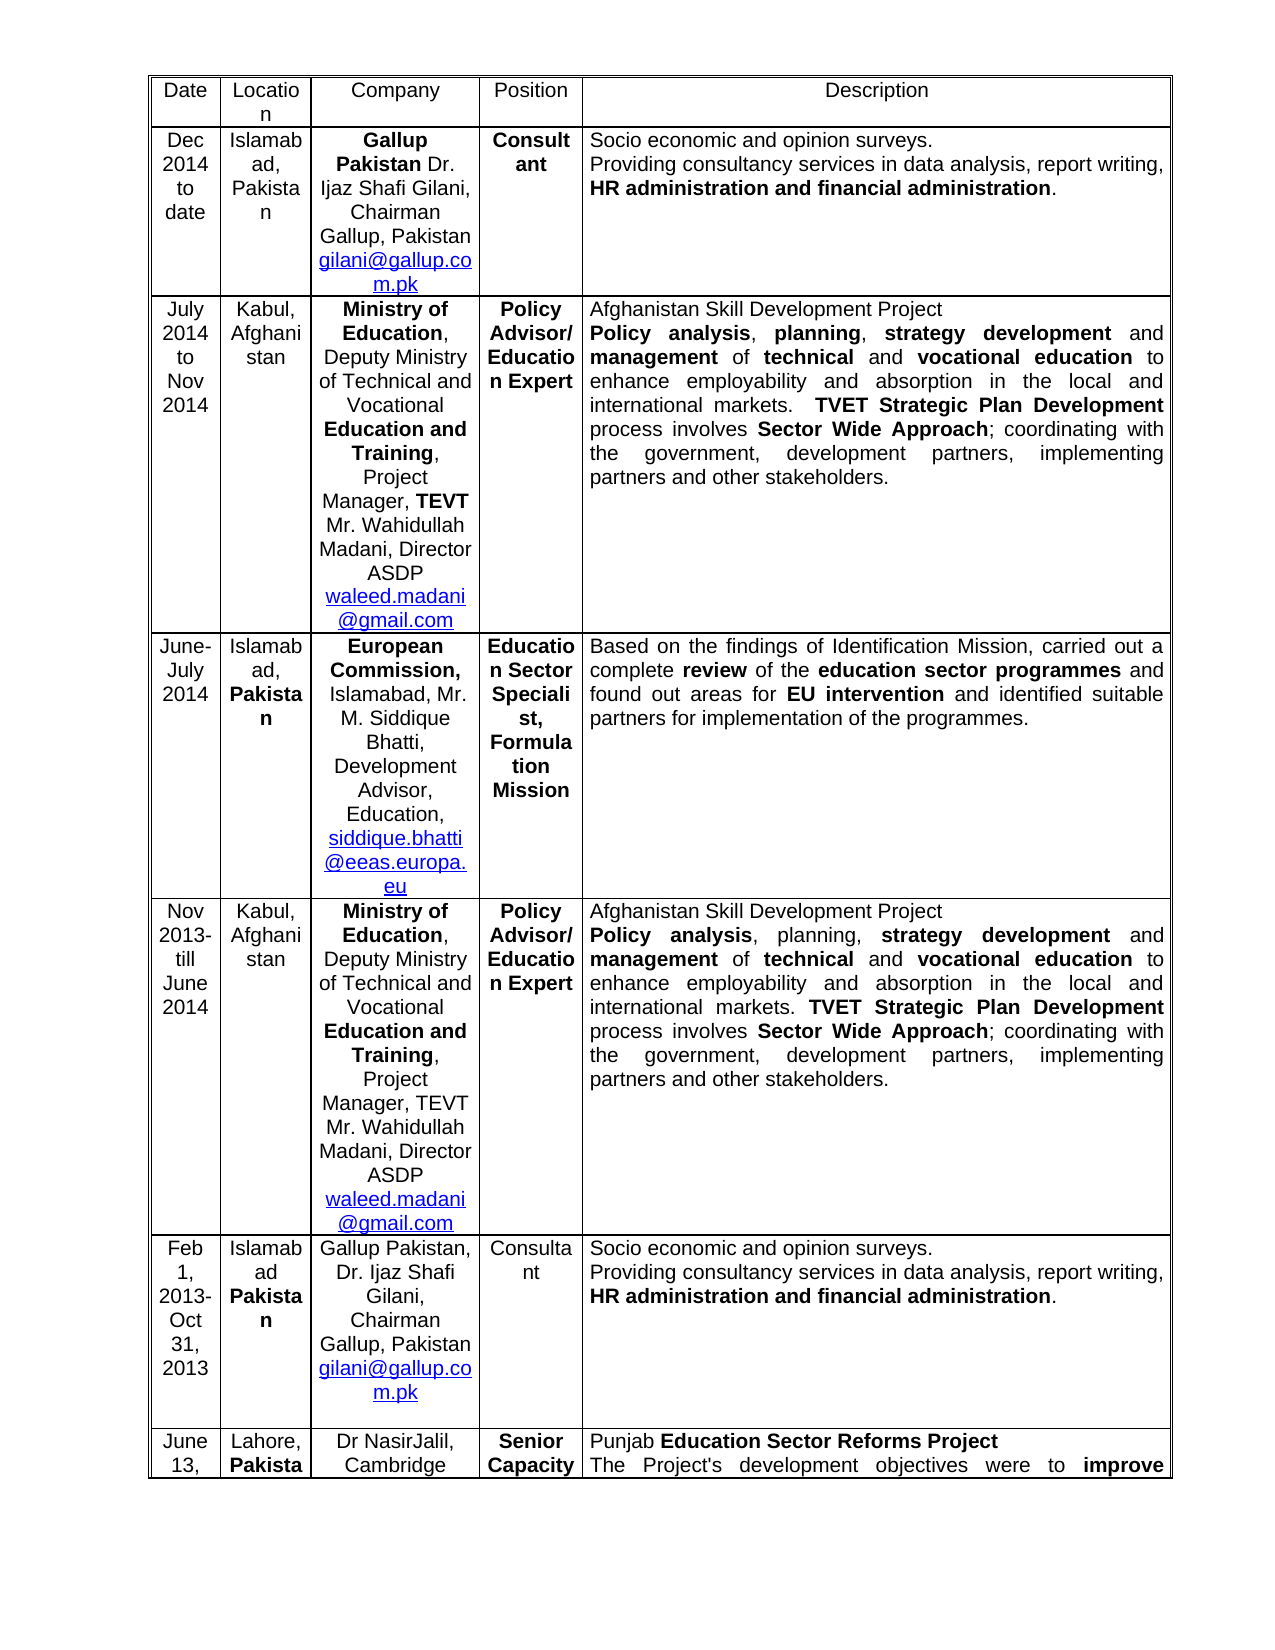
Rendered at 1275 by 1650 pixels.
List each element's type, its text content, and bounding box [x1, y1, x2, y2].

table_cell Kabul, Afghanistan [221, 297, 310, 632]
table_header Description [583, 78, 1170, 126]
table_header Company [312, 78, 479, 126]
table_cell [583, 1429, 1170, 1477]
table_cell Socio economic and opinion surveys. Providing consultancy services in data analysis, report writing, HR administration and financial administration. [583, 128, 1170, 295]
table_cell Kabul, Afghanistan [221, 899, 310, 1234]
table_cell Islamabad, Pakistan [221, 634, 310, 897]
table_cell Nov 2013- till June 2014 [152, 899, 220, 1234]
table_cell Ministry of Education, Deputy Ministry of Technical and Vocational Education and Training, Project Manager, TEVT Mr. Wahidullah Madani, Director ASDP waleed.madani@gmail.com [312, 899, 479, 1234]
table_cell Consultant [480, 128, 582, 295]
table_cell Socio economic and opinion surveys. Providing consultancy services in data analysis, report writing, HR administration and financial administration. [583, 1236, 1170, 1428]
table_cell Islamabad Pakistan [221, 1236, 310, 1428]
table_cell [480, 1429, 582, 1477]
table_cell Afghanistan Skill Development Project Policy analysis, planning, strategy development and management of technical and vocational education to enhance employability and absorption in the local and international markets. TVET Strategic Plan Development process involves Sector Wide Approach; coordinating with the government, development partners, implementing partners and other stakeholders. [583, 297, 1170, 632]
table_cell Dec 2014 to date [152, 128, 220, 295]
table_cell Lahore, Pakistan [221, 1429, 310, 1477]
table_cell Education Sector Specialist, Formulation Mission [480, 634, 582, 897]
table_cell Gallup Pakistan, Dr. Ijaz Shafi Gilani, Chairman Gallup, Pakistan gilani@gallup.com.pk [312, 1236, 479, 1428]
table_cell Ministry of Education, Deputy Ministry of Technical and Vocational Education and Training, Project Manager, TEVT Mr. Wahidullah Madani, Director ASDP waleed.madani@gmail.com [312, 297, 479, 632]
table_cell July 2014 to Nov 2014 [152, 297, 220, 632]
table_header Location [221, 78, 310, 126]
table_header Position [480, 78, 582, 126]
table_cell Gallup Pakistan Dr. Ijaz Shafi Gilani, Chairman Gallup, Pakistan gilani@gallup.com.pk [312, 128, 479, 295]
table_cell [312, 1429, 479, 1477]
table_cell June-July 2014 [152, 634, 220, 897]
table_cell Feb 1, 2013- Oct 31, 2013 [152, 1236, 220, 1428]
table_cell Based on the findings of Identification Mission, carried out a complete review of the education sector programmes and found out areas for EU intervention and identified suitable partners for implementation of the programmes. [583, 634, 1170, 897]
table_cell Islamabad, Pakistan [221, 128, 310, 295]
table_cell Afghanistan Skill Development Project Policy analysis, planning, strategy development and management of technical and vocational education to enhance employability and absorption in the local and international markets. TVET Strategic Plan Development process involves Sector Wide Approach; coordinating with the government, development partners, implementing partners and other stakeholders. [583, 899, 1170, 1234]
table_cell European Commission, Islamabad, Mr. M. Siddique Bhatti, Development Advisor, Education, siddique.bhatti@eeas.europa.eu [312, 634, 479, 897]
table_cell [152, 1429, 220, 1477]
table_header Date [152, 78, 220, 126]
table_cell Policy Advisor/ Education Expert [480, 297, 582, 632]
table_cell Policy Advisor/ Education Expert [480, 899, 582, 1234]
table_cell Consultant [480, 1236, 582, 1428]
